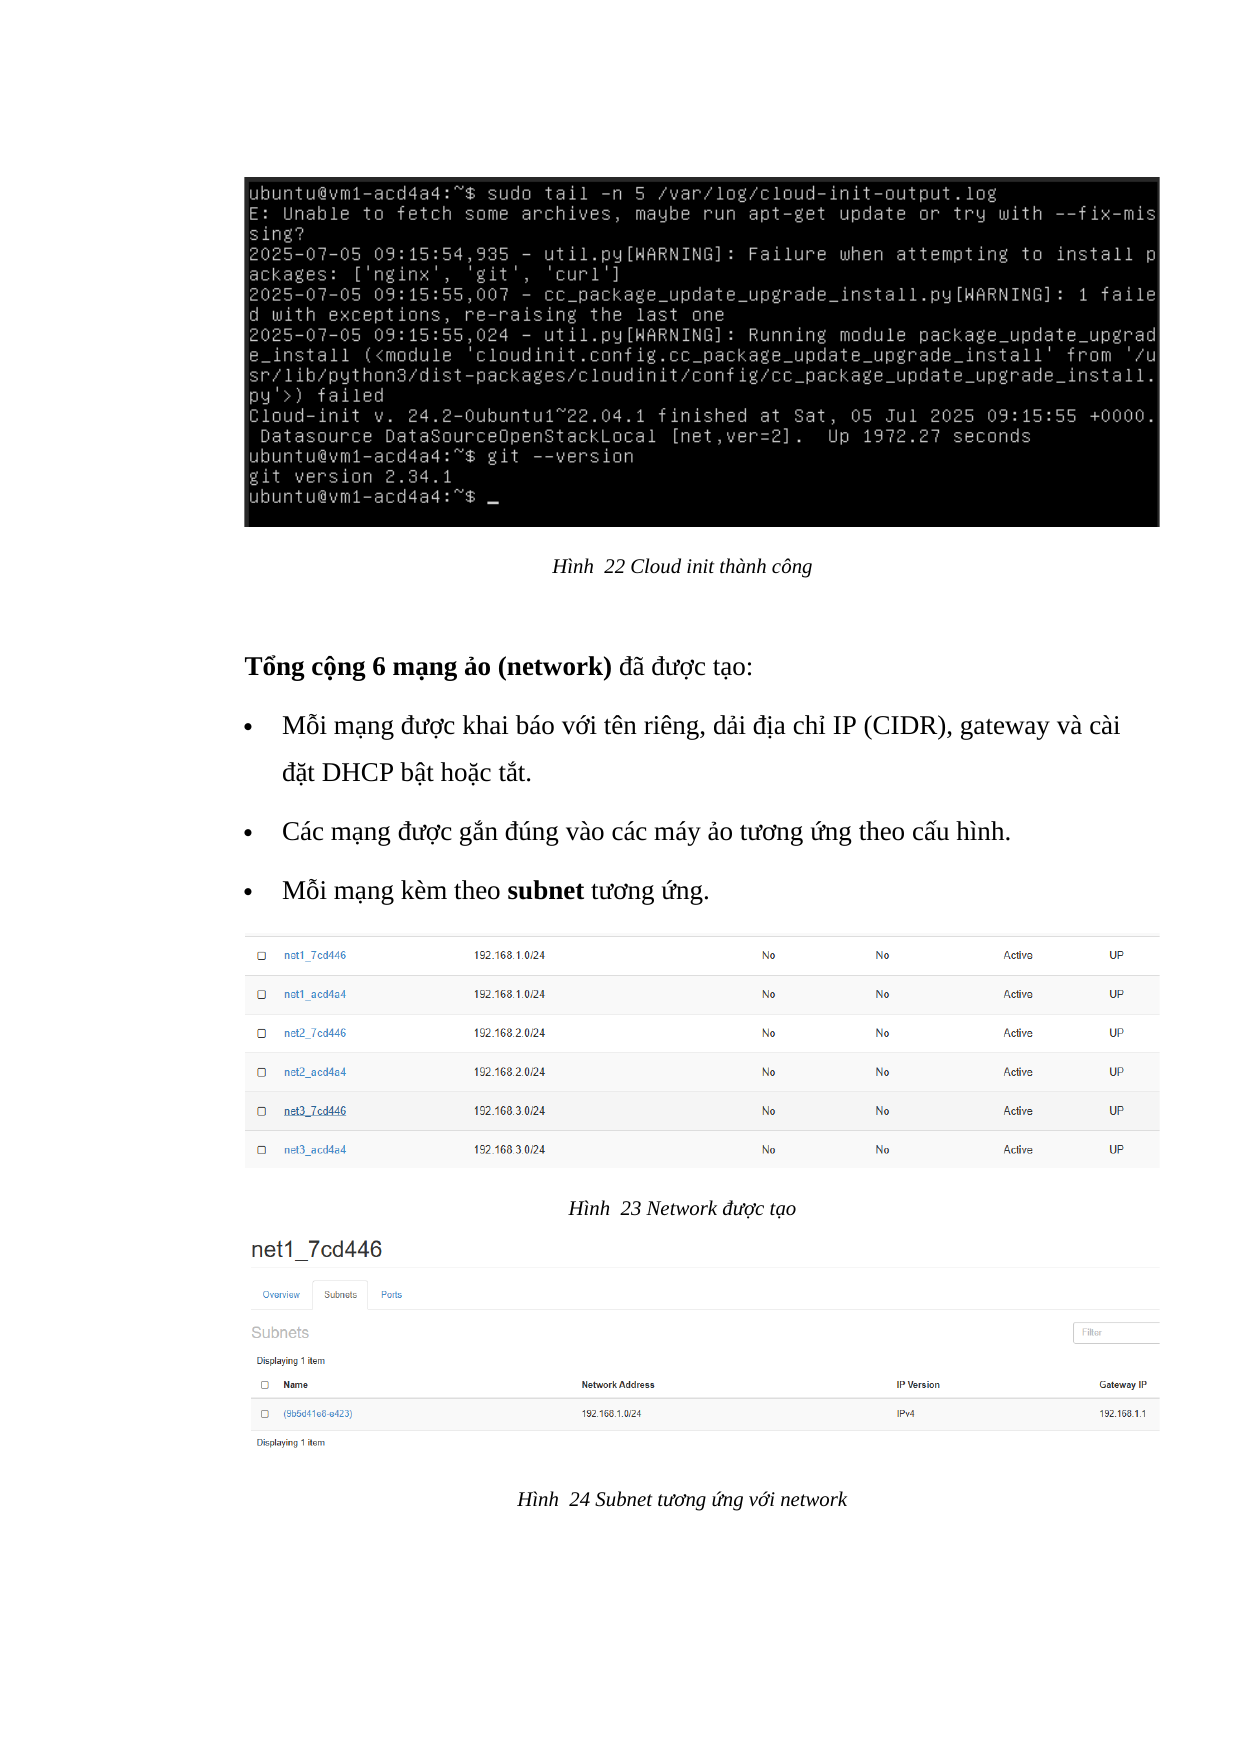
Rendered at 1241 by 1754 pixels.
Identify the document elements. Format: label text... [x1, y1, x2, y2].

list Các mạng được gắn đúng vào các máy ảo tương ứng theo cấu hình. [244, 815, 1122, 846]
list Mỗi mạng kèm theo subnet tương ứng. [244, 874, 1122, 905]
text Tổng cộng 6 mạng ảo (network) đã được tạo: [207, 650, 1122, 681]
picture [244, 177, 1160, 527]
list Mỗi mạng được khai báo với tên riêng, dải địa chỉ IP (CIDR), gateway và cài đặt DHCP bật hoặc tắt. [244, 709, 1122, 787]
picture [244, 933, 1160, 1168]
picture [244, 1232, 1160, 1459]
